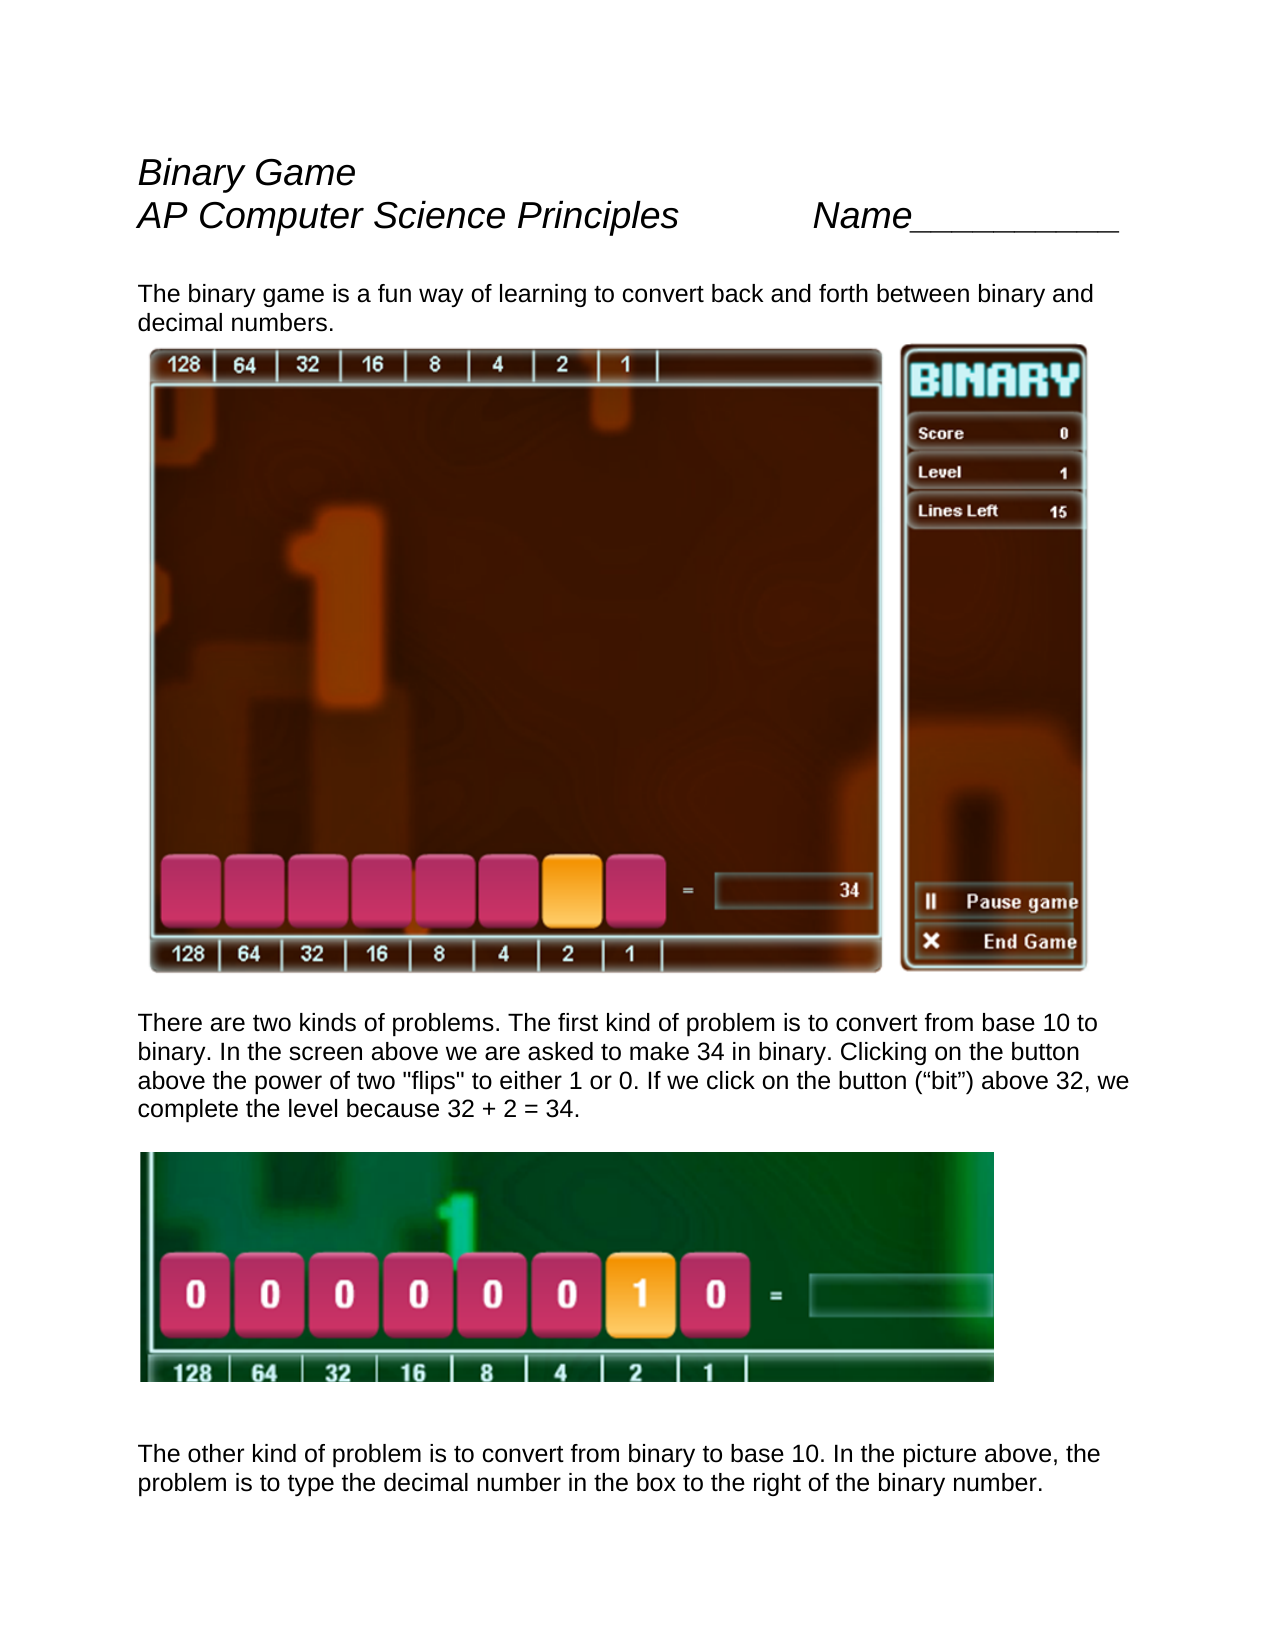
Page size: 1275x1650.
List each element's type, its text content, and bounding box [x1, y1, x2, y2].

text Binary Game [137, 150, 1137, 193]
picture [140, 1152, 994, 1382]
picture [137, 337, 1138, 980]
text The other kind of problem is to convert from binary to base 10. In the picture above, the problem is to type the decimal number in the box to the right of the binary number. [137, 1439, 1137, 1497]
text AP Computer Science Principles Name__________ [137, 193, 1137, 236]
text There are two kinds of problems. The first kind of problem is to convert from base 10 to binary. In the screen above we are asked to make 34 in binary. Clicking on the button above the power of two "flips" to either 1 or 0. If we click on the button (“bit”) above 32, we complete the level because 32 + 2 = 34. [137, 1008, 1137, 1123]
text The binary game is a fun way of learning to convert back and forth between binary and decimal numbers. [137, 279, 1137, 337]
